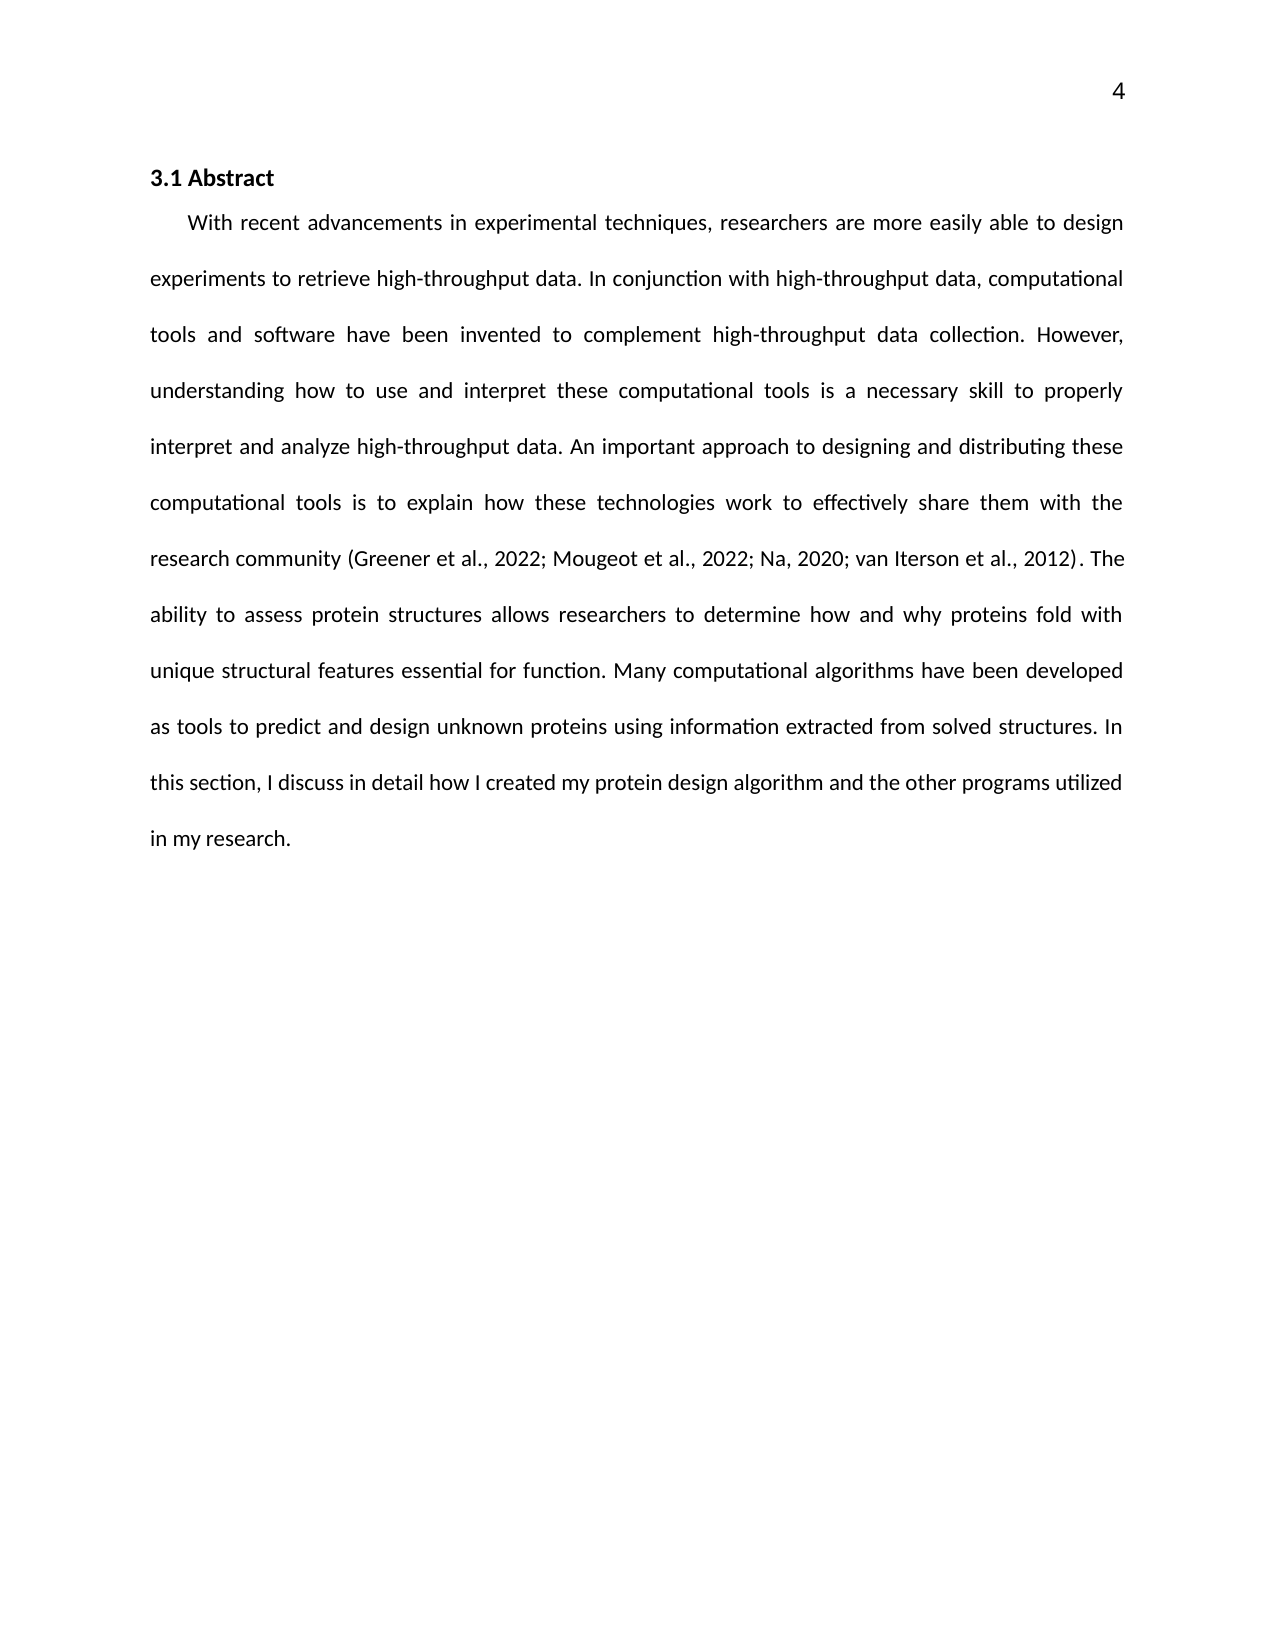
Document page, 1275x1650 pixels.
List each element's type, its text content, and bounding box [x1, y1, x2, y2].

list With recent advancements in experimental techniques, researchers are more easily able to design experiments to retrieve high-throughput data. In conjunction with high-throughput data, computational tools and software have been invented to complement high-throughput data collection. However, understanding how to use and interpret these computational tools is a necessary skill to properly interpret and analyze high-throughput data. An important approach to designing and distributing these computational tools is to explain how these technologies work to effectively share them with the research community (Greener et al., 2022; Mougeot et al., 2022; Na, 2020; van Iterson et al., 2012). The ability to assess protein structures allows researchers to determine how and why proteins fold with unique structural features essential for function. Many computational algorithms have been developed as tools to predict and design unknown proteins using information extracted from solved structures. In this section, I discuss in detail how I created my protein design algorithm and the other programs utilized in my research. [150, 208, 1125, 852]
text 3.1 Abstract [150, 162, 1125, 193]
